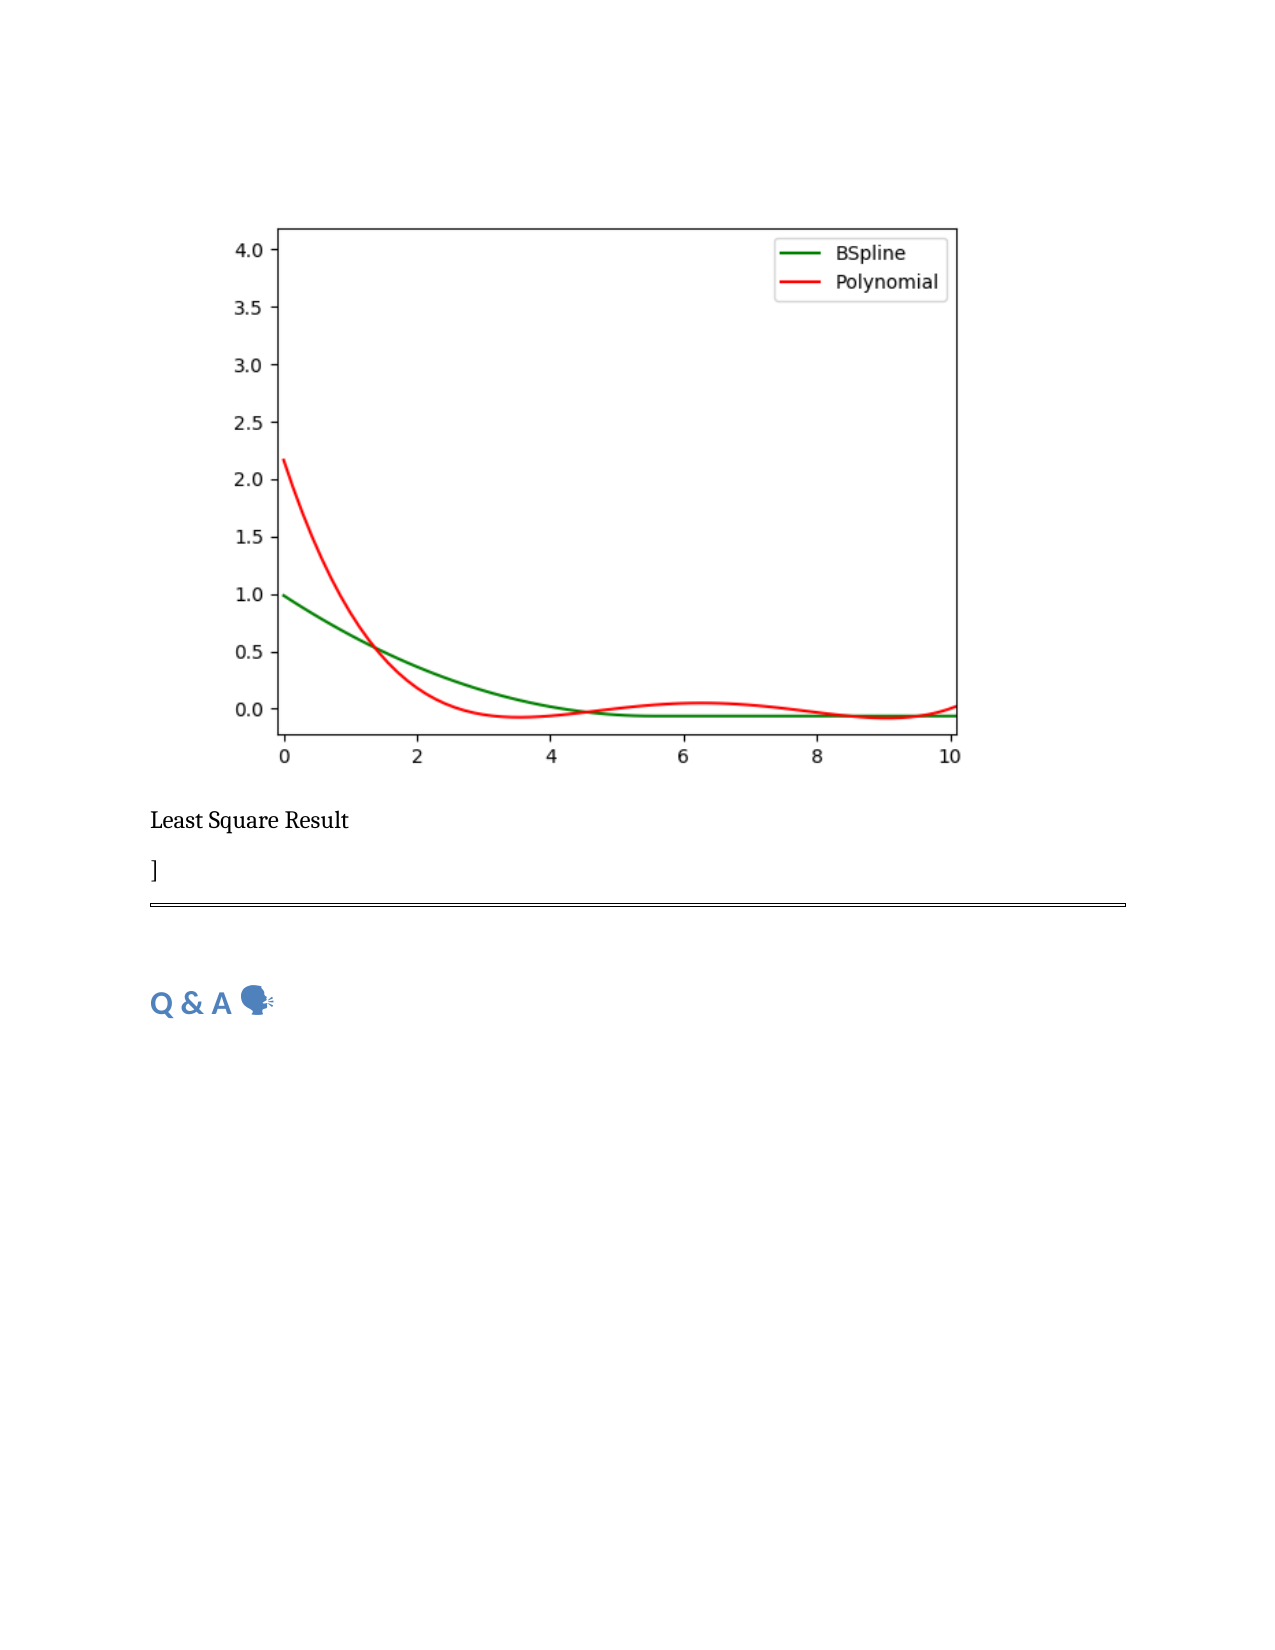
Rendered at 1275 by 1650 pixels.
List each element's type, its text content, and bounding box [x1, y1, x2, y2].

subtitle Q & A 🗣️ [150, 982, 1125, 1023]
text ] [150, 856, 1125, 884]
picture [168, 150, 1044, 807]
text Least Square Result [150, 806, 1125, 835]
